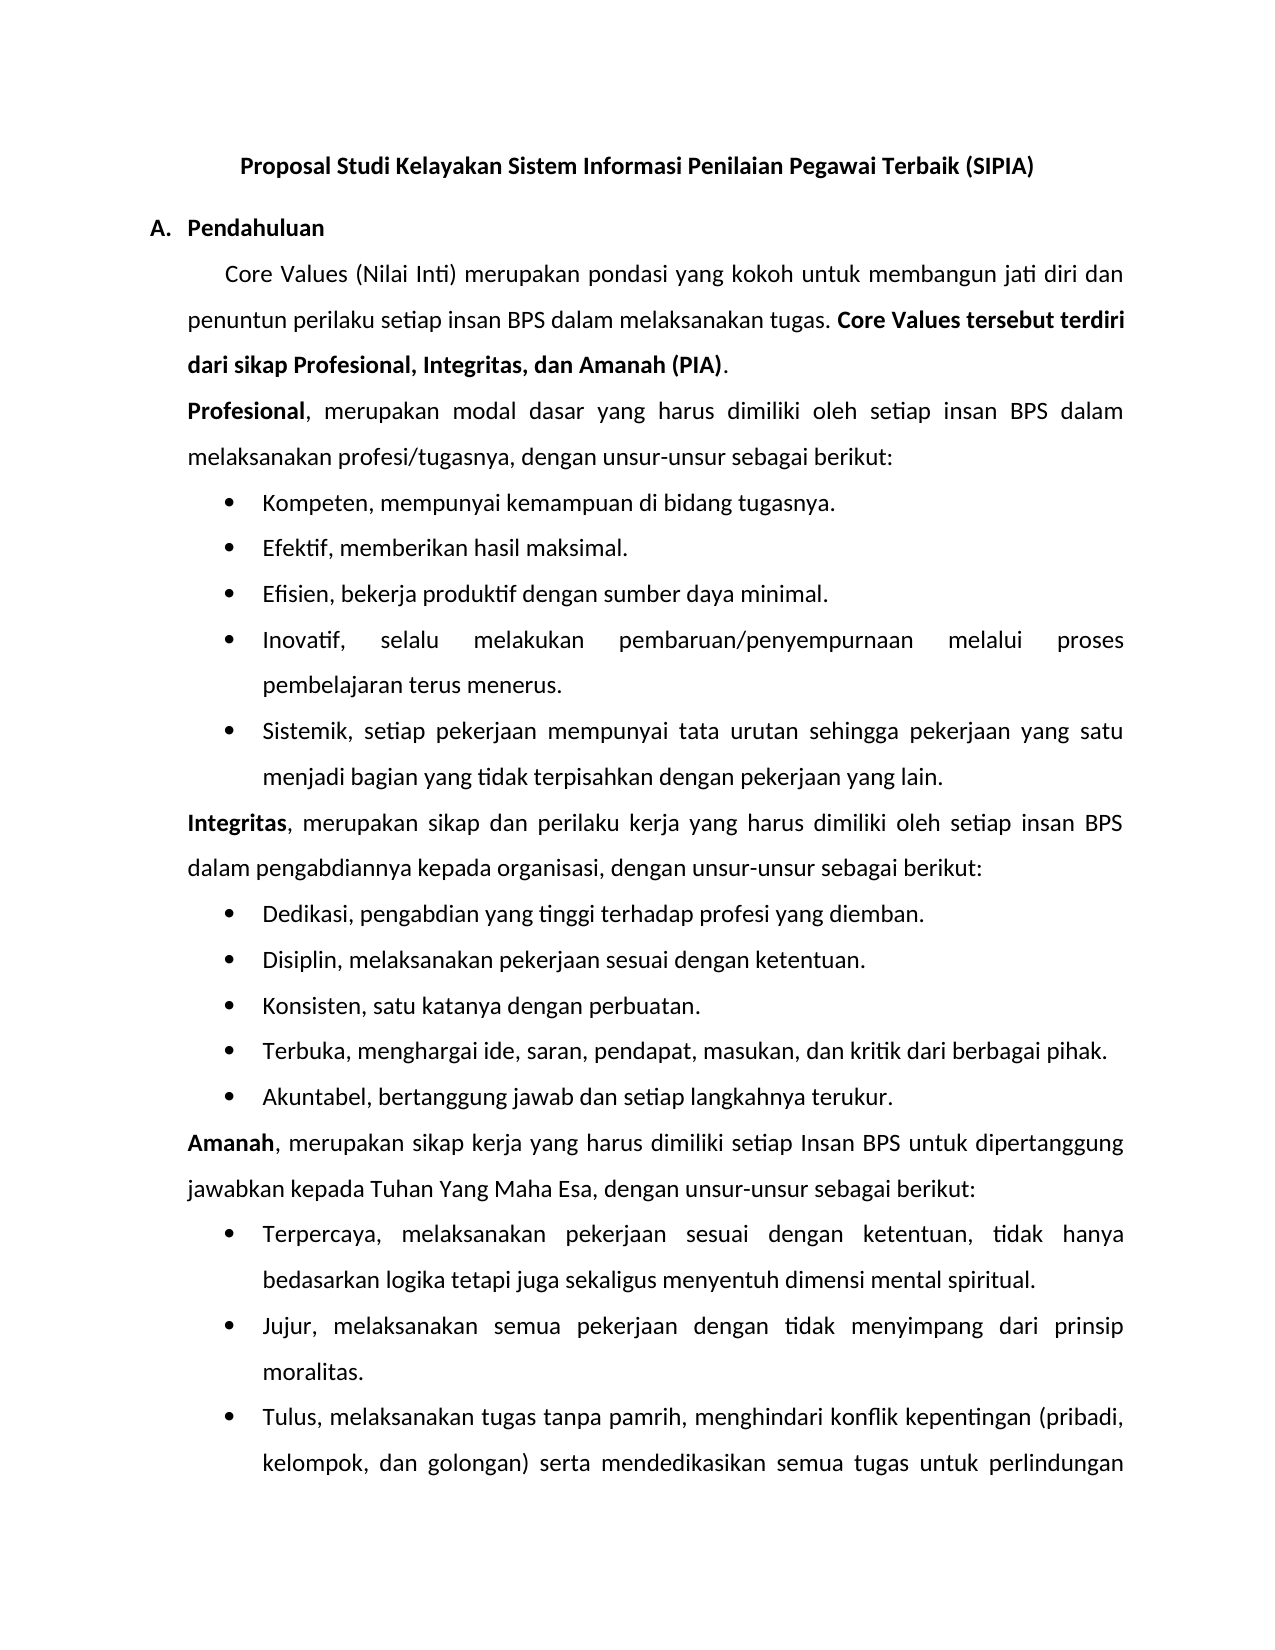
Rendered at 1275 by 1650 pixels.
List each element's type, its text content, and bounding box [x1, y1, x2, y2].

list Konsisten, satu katanya dengan perbuatan. [225, 990, 1125, 1020]
list Disiplin, melaksanakan pekerjaan sesuai dengan ketentuan. [225, 944, 1125, 974]
list Inovatif, selalu melakukan pembaruan/penyempurnaan melalui proses pembelajaran terus menerus. [225, 624, 1125, 700]
list Kompeten, mempunyai kemampuan di bidang tugasnya. [225, 487, 1125, 517]
list Sistemik, setiap pekerjaan mempunyai tata urutan sehingga pekerjaan yang satu menjadi bagian yang tidak terpisahkan dengan pekerjaan yang lain. [225, 715, 1125, 792]
list Core Values (Nilai Inti) merupakan pondasi yang kokoh untuk membangun jati diri dan penuntun perilaku setiap insan BPS dalam melaksanakan tugas. Core Values tersebut terdiri dari sikap Profesional, Integritas, dan Amanah (PIA). [187, 258, 1125, 380]
list Amanah, merupakan sikap kerja yang harus dimiliki setiap Insan BPS untuk dipertanggung jawabkan kepada Tuhan Yang Maha Esa, dengan unsur-unsur sebagai berikut: [187, 1127, 1125, 1203]
list Dedikasi, pengabdian yang tinggi terhadap profesi yang diemban. [225, 898, 1125, 929]
list Profesional, merupakan modal dasar yang harus dimiliki oleh setiap insan BPS dalam melaksanakan profesi/tugasnya, dengan unsur-unsur sebagai berikut: [187, 395, 1125, 472]
list Terpercaya, melaksanakan pekerjaan sesuai dengan ketentuan, tidak hanya bedasarkan logika tetapi juga sekaligus menyentuh dimensi mental spiritual. [225, 1218, 1125, 1295]
list Pendahuluan [150, 212, 1125, 243]
list Efektif, memberikan hasil maksimal. [225, 532, 1125, 563]
list Integritas, merupakan sikap dan perilaku kerja yang harus dimiliki oleh setiap insan BPS dalam pengabdiannya kepada organisasi, dengan unsur-unsur sebagai berikut: [187, 807, 1125, 883]
list Akuntabel, bertanggung jawab dan setiap langkahnya terukur. [225, 1081, 1125, 1112]
text Proposal Studi Kelayakan Sistem Informasi Penilaian Pegawai Terbaik (SIPIA) [150, 150, 1125, 181]
list Terbuka, menghargai ide, saran, pendapat, masukan, dan kritik dari berbagai pihak. [225, 1036, 1125, 1066]
list Jujur, melaksanakan semua pekerjaan dengan tidak menyimpang dari prinsip moralitas. [225, 1310, 1125, 1386]
list Efisien, bekerja produktif dengan sumber daya minimal. [225, 578, 1125, 609]
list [225, 1401, 1125, 1478]
